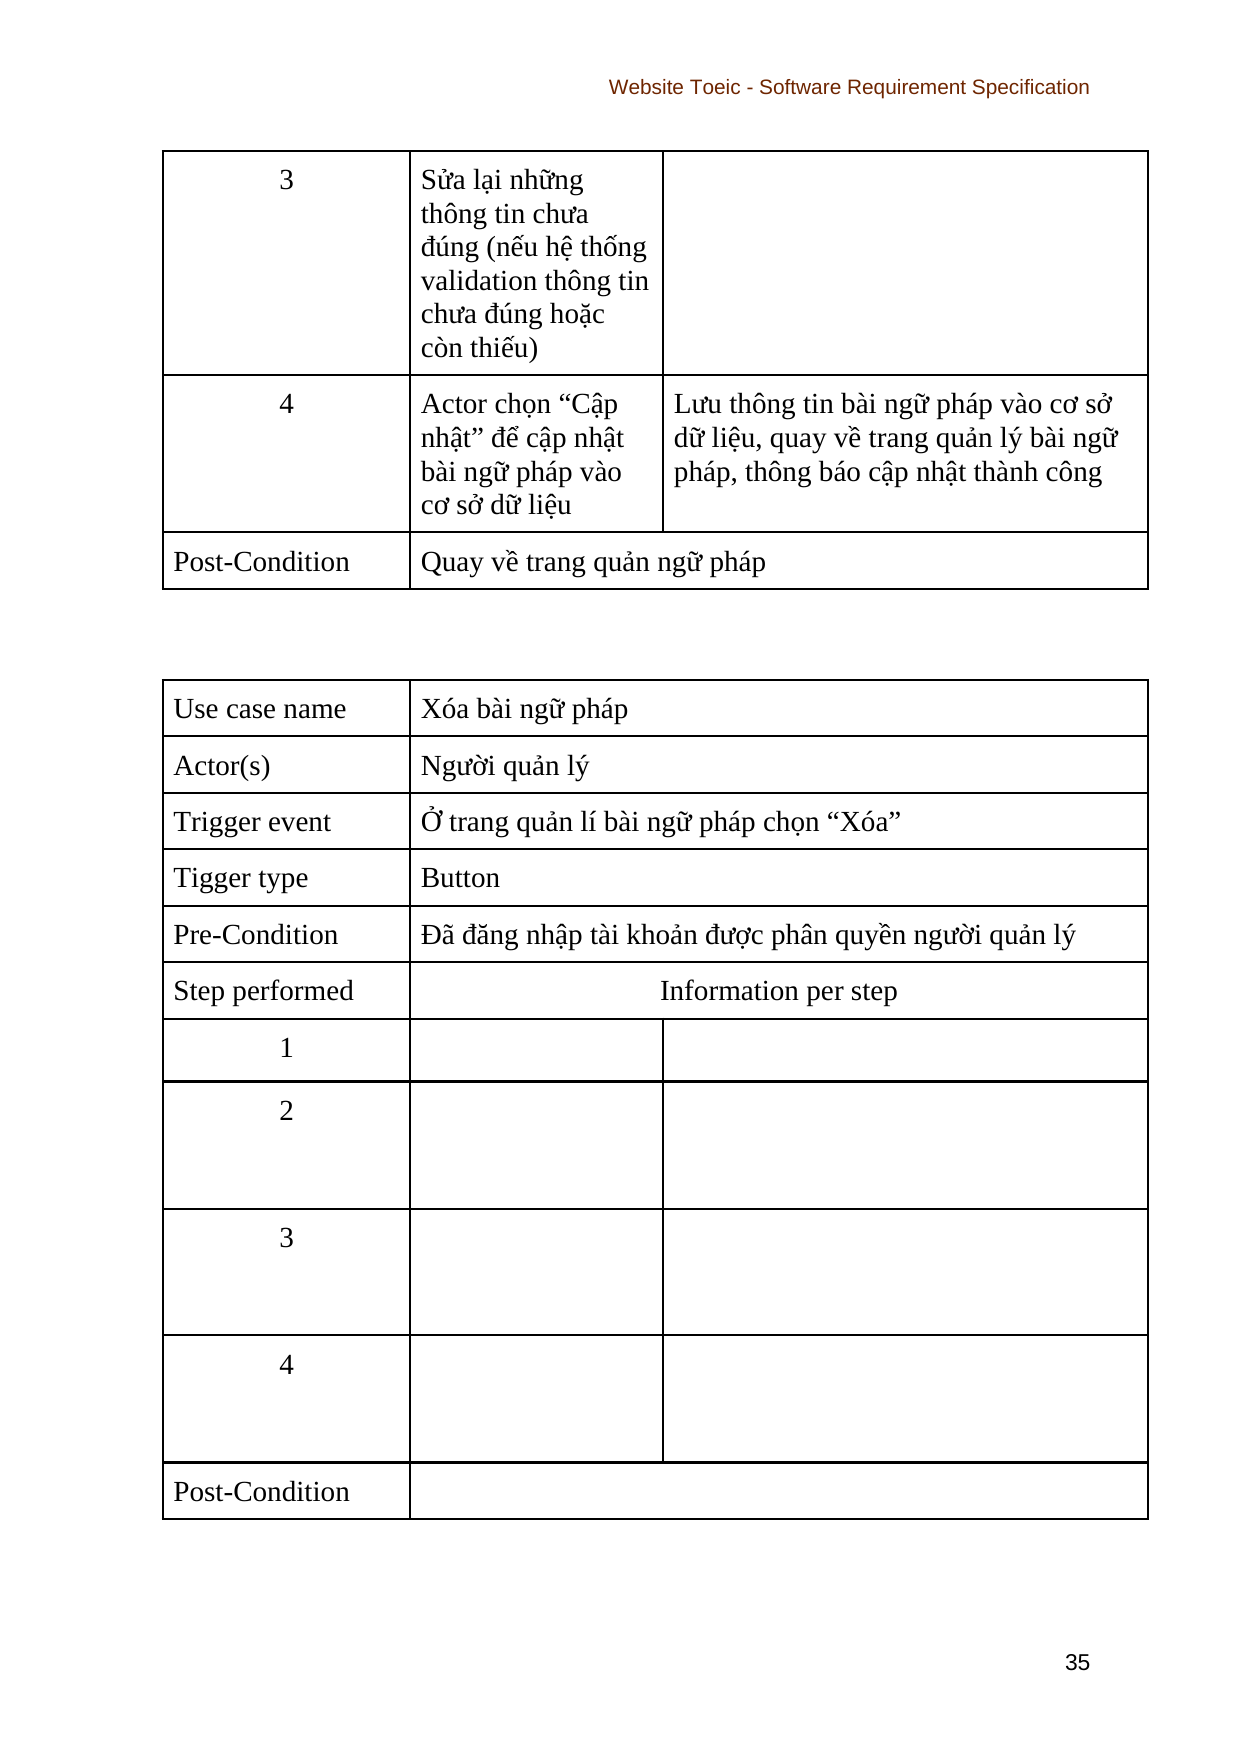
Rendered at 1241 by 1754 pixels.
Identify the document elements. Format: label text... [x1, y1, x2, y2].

table_cell [664, 1020, 1147, 1080]
table_cell Information per step [411, 963, 1147, 1017]
table_cell Actor(s) [164, 737, 409, 792]
table_cell Trigger event [164, 794, 409, 848]
table_cell Người quản lý [411, 737, 1147, 792]
table_cell 4 [164, 376, 409, 531]
table_cell Tigger type [164, 850, 409, 904]
table_cell [411, 1210, 662, 1334]
table_cell Đã đăng nhập tài khoản được phân quyền người quản lý [411, 907, 1147, 961]
table_cell 2 [164, 1083, 409, 1207]
table_cell [664, 1083, 1147, 1207]
table_cell Quay về trang quản ngữ pháp [411, 533, 1147, 588]
table_cell [664, 152, 1147, 374]
table_cell [411, 1336, 662, 1461]
table_cell Actor chọn “Cập nhật” để cập nhật bài ngữ pháp vào cơ sở dữ liệu [411, 376, 662, 531]
table_cell [664, 1336, 1147, 1461]
table_cell [411, 1020, 662, 1080]
table_cell Button [411, 850, 1147, 904]
table_cell [664, 1210, 1147, 1334]
table_cell 1 [164, 1020, 409, 1080]
table_cell Lưu thông tin bài ngữ pháp vào cơ sở dữ liệu, quay về trang quản lý bài ngữ pháp, thông báo cập nhật thành công [664, 376, 1147, 531]
table_cell 3 [164, 1210, 409, 1334]
table_cell Post-Condition [164, 533, 409, 588]
table_cell Step performed [164, 963, 409, 1017]
table_cell [411, 1464, 1147, 1518]
table_cell 3 [164, 152, 409, 374]
table_cell [411, 1083, 662, 1207]
table_cell Ở trang quản lí bài ngữ pháp chọn “Xóa” [411, 794, 1147, 848]
table_cell Post-Condition [164, 1464, 409, 1518]
table_cell 4 [164, 1336, 409, 1461]
table_cell Pre-Condition [164, 907, 409, 961]
table_cell Sửa lại những thông tin chưa đúng (nếu hệ thống validation thông tin chưa đúng hoặc còn thiếu) [411, 152, 662, 374]
table_header Use case name [164, 681, 409, 735]
table_header Xóa bài ngữ pháp [411, 681, 1147, 735]
